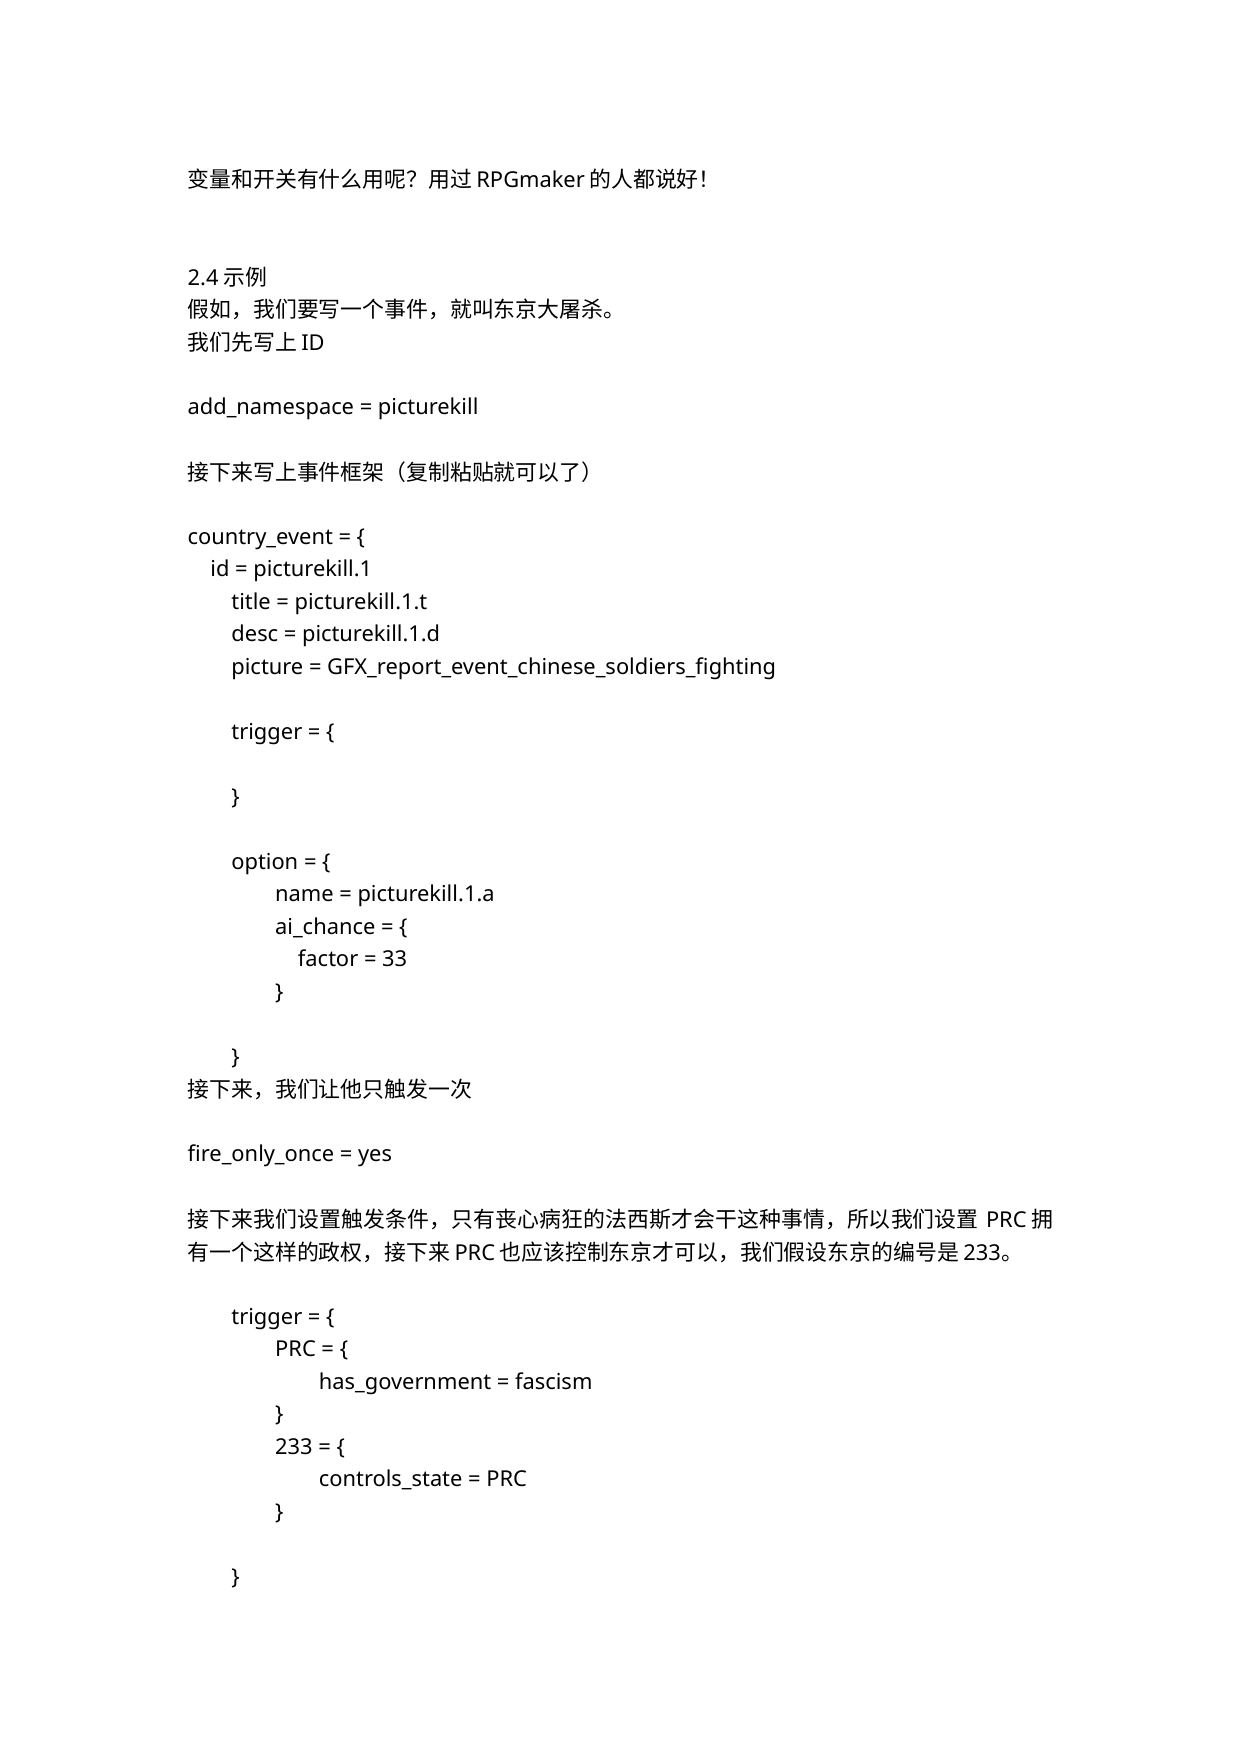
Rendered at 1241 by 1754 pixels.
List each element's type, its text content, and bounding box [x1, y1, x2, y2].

text trigger = { [187, 714, 1053, 747]
text factor = 33 [187, 942, 1053, 974]
text controls_state = PRC [187, 1462, 1053, 1494]
text } [187, 974, 1053, 1007]
text title = picturekill.1.t [187, 584, 1053, 617]
text 233 = { [187, 1429, 1053, 1462]
text ai_chance = { [187, 909, 1053, 942]
text 接下来写上事件框架（复制粘贴就可以了） [187, 454, 1053, 487]
text fire_only_once = yes [187, 1137, 1053, 1169]
text picture = GFX_report_event_chinese_soldiers_fighting [187, 649, 1053, 682]
text } [187, 1039, 1053, 1072]
text desc = picturekill.1.d [187, 617, 1053, 649]
text } [187, 1494, 1053, 1527]
text option = { [187, 844, 1053, 877]
text add_namespace = picturekill [187, 389, 1053, 422]
text id = picturekill.1 [187, 552, 1053, 584]
text 我们先写上ID [187, 324, 1053, 357]
text country_event = { [187, 519, 1053, 552]
text 假如，我们要写一个事件，就叫东京大屠杀。 [187, 292, 1053, 324]
text trigger = { [187, 1299, 1053, 1332]
text 2.4示例 [187, 259, 1053, 292]
text } [187, 1559, 1053, 1592]
text 接下来我们设置触发条件，只有丧心病狂的法西斯才会干这种事情，所以我们设置PRC拥有一个这样的政权，接下来PRC也应该控制东京才可以，我们假设东京的编号是233。 [187, 1202, 1053, 1267]
text } [187, 1397, 1053, 1429]
text } [187, 779, 1053, 812]
text has_government = fascism [187, 1364, 1053, 1397]
text name = picturekill.1.a [187, 877, 1053, 909]
text 变量和开关有什么用呢？用过RPGmaker的人都说好！ [187, 162, 1053, 194]
text 接下来，我们让他只触发一次 [187, 1072, 1053, 1104]
text PRC = { [187, 1332, 1053, 1364]
